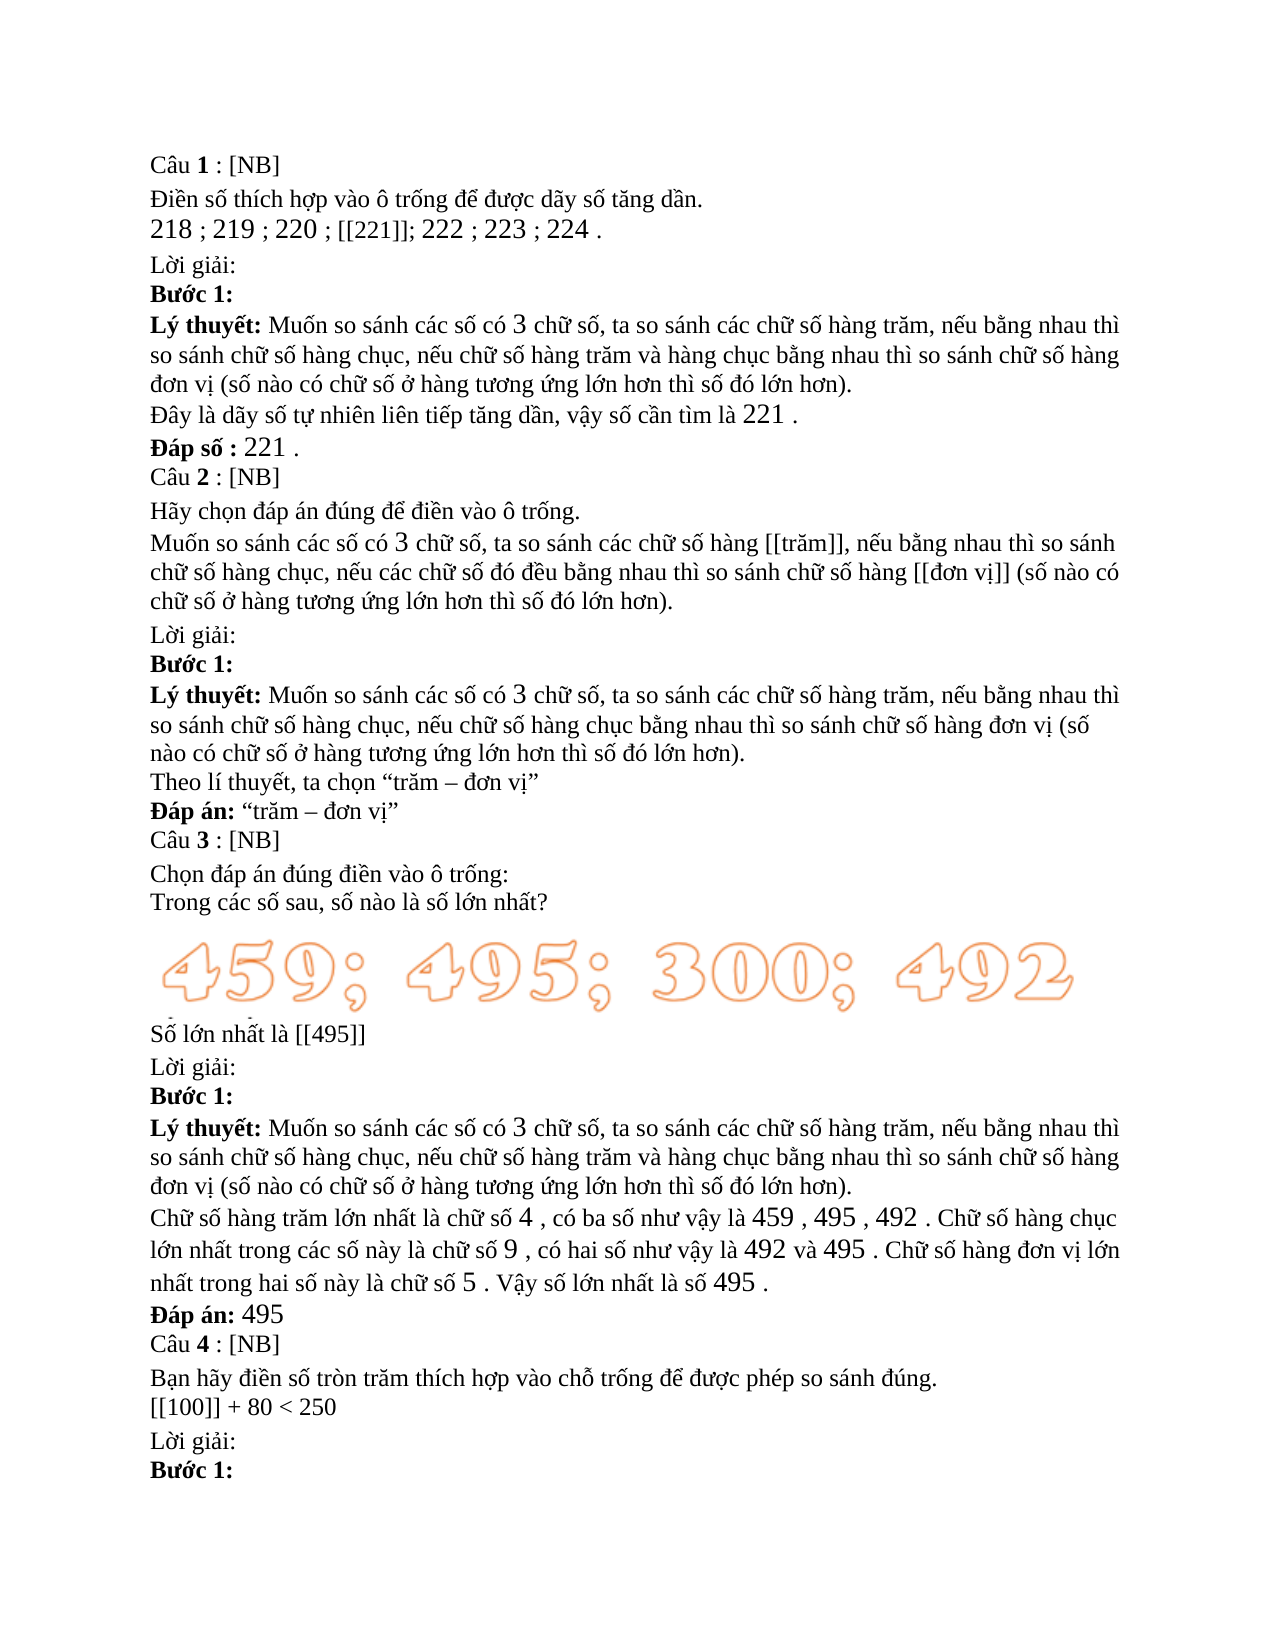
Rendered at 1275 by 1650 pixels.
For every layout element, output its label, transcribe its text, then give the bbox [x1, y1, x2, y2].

text Hãy chọn đáp án đúng để điền vào ô trống. Muốn so sánh các số có 3 chữ số, ta so sánh các chữ số hàng [[trăm]], nếu bằng nhau thì so sánh chữ số hàng chục, nếu các chữ số đó đều bằng nhau thì so sánh chữ số hàng [[đơn vị]] (số nào có chữ số ở hàng tương ứng lớn hơn thì số đó lớn hơn). [150, 496, 1125, 615]
text Lời giải: [150, 1052, 1125, 1081]
text Bước 1: [150, 1081, 1125, 1110]
text Lời giải: [150, 620, 1125, 649]
text Lời giải: [150, 250, 1125, 279]
text Câu 2 : [NB] [150, 462, 1125, 491]
picture [150, 916, 1088, 1019]
text Câu 3 : [NB] [150, 825, 1125, 853]
text Bước 1: [150, 279, 1125, 308]
text Bạn hãy điền số tròn trăm thích hợp vào chỗ trống để được phép so sánh đúng. [[100]] + 80 < 250 [150, 1363, 1125, 1421]
text Câu 4 : [NB] [150, 1329, 1125, 1358]
text Lý thuyết: Muốn so sánh các số có 3 chữ số, ta so sánh các chữ số hàng trăm, nếu bằng nhau thì so sánh chữ số hàng chục, nếu chữ số hàng chục bằng nhau thì so sánh chữ số hàng đơn vị (số nào có chữ số ở hàng tương ứng lớn hơn thì số đó lớn hơn). Theo lí thuyết, ta chọn “trăm – đơn vị” Đáp án: “trăm – đơn vị” [150, 677, 1125, 825]
text Bước 1: [150, 1455, 1125, 1483]
text Bước 1: [150, 649, 1125, 677]
text Điền số thích hợp vào ô trống để được dãy số tăng dần. 218 ; 219 ; 220 ; [[221]]; 222 ; 223 ; 224 . [150, 184, 1125, 245]
text Câu 1 : [NB] [150, 150, 1125, 179]
text Lời giải: [150, 1426, 1125, 1455]
text Lý thuyết: Muốn so sánh các số có 3 chữ số, ta so sánh các chữ số hàng trăm, nếu bằng nhau thì so sánh chữ số hàng chục, nếu chữ số hàng trăm và hàng chục bằng nhau thì so sánh chữ số hàng đơn vị (số nào có chữ số ở hàng tương ứng lớn hơn thì số đó lớn hơn). Chữ số hàng trăm lớn nhất là chữ số 4 , có ba số như vậy là 459 , 495 , 492 . Chữ số hàng chục lớn nhất trong các số này là chữ số 9 , có hai số như vậy là 492 và 495 . Chữ số hàng đơn vị lớn nhất trong hai số này là chữ số 5 . Vậy số lớn nhất là số 495 . Đáp án: 495 [150, 1110, 1125, 1329]
text Lý thuyết: Muốn so sánh các số có 3 chữ số, ta so sánh các chữ số hàng trăm, nếu bằng nhau thì so sánh chữ số hàng chục, nếu chữ số hàng trăm và hàng chục bằng nhau thì so sánh chữ số hàng đơn vị (số nào có chữ số ở hàng tương ứng lớn hơn thì số đó lớn hơn). Đây là dãy số tự nhiên liên tiếp tăng dần, vậy số cần tìm là 221 . Đáp số : 221 . [150, 308, 1125, 462]
